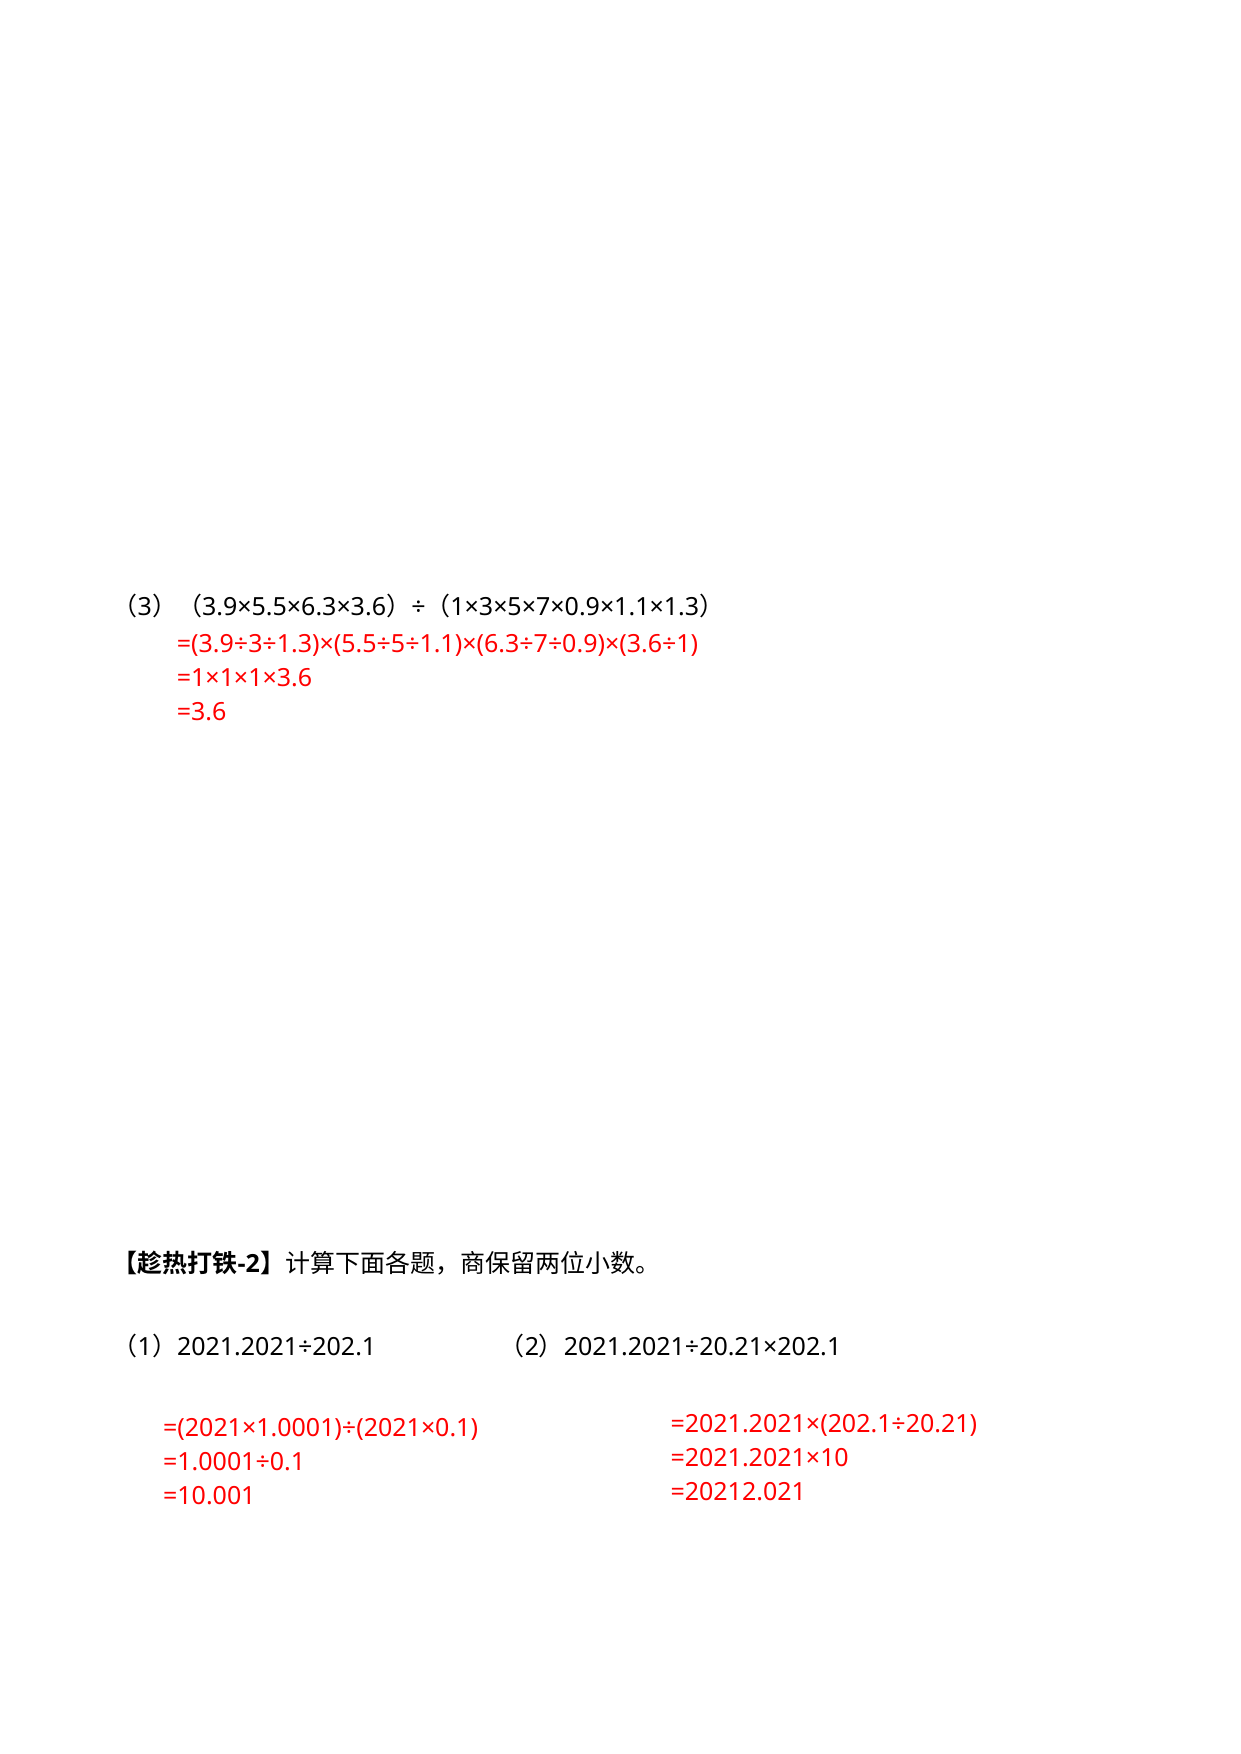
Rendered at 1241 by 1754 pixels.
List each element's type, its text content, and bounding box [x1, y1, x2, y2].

text （3）（3.9×5.5×6.3×3.6）÷（1×3×5×7×0.9×1.1×1.3） [112, 572, 1128, 637]
text （1）2021.2021÷202.1 （2）2021.2021÷20.21×202.1 [112, 1312, 1128, 1377]
text 【趁热打铁-2】计算下面各题，商保留两位小数。 [112, 1229, 1128, 1294]
